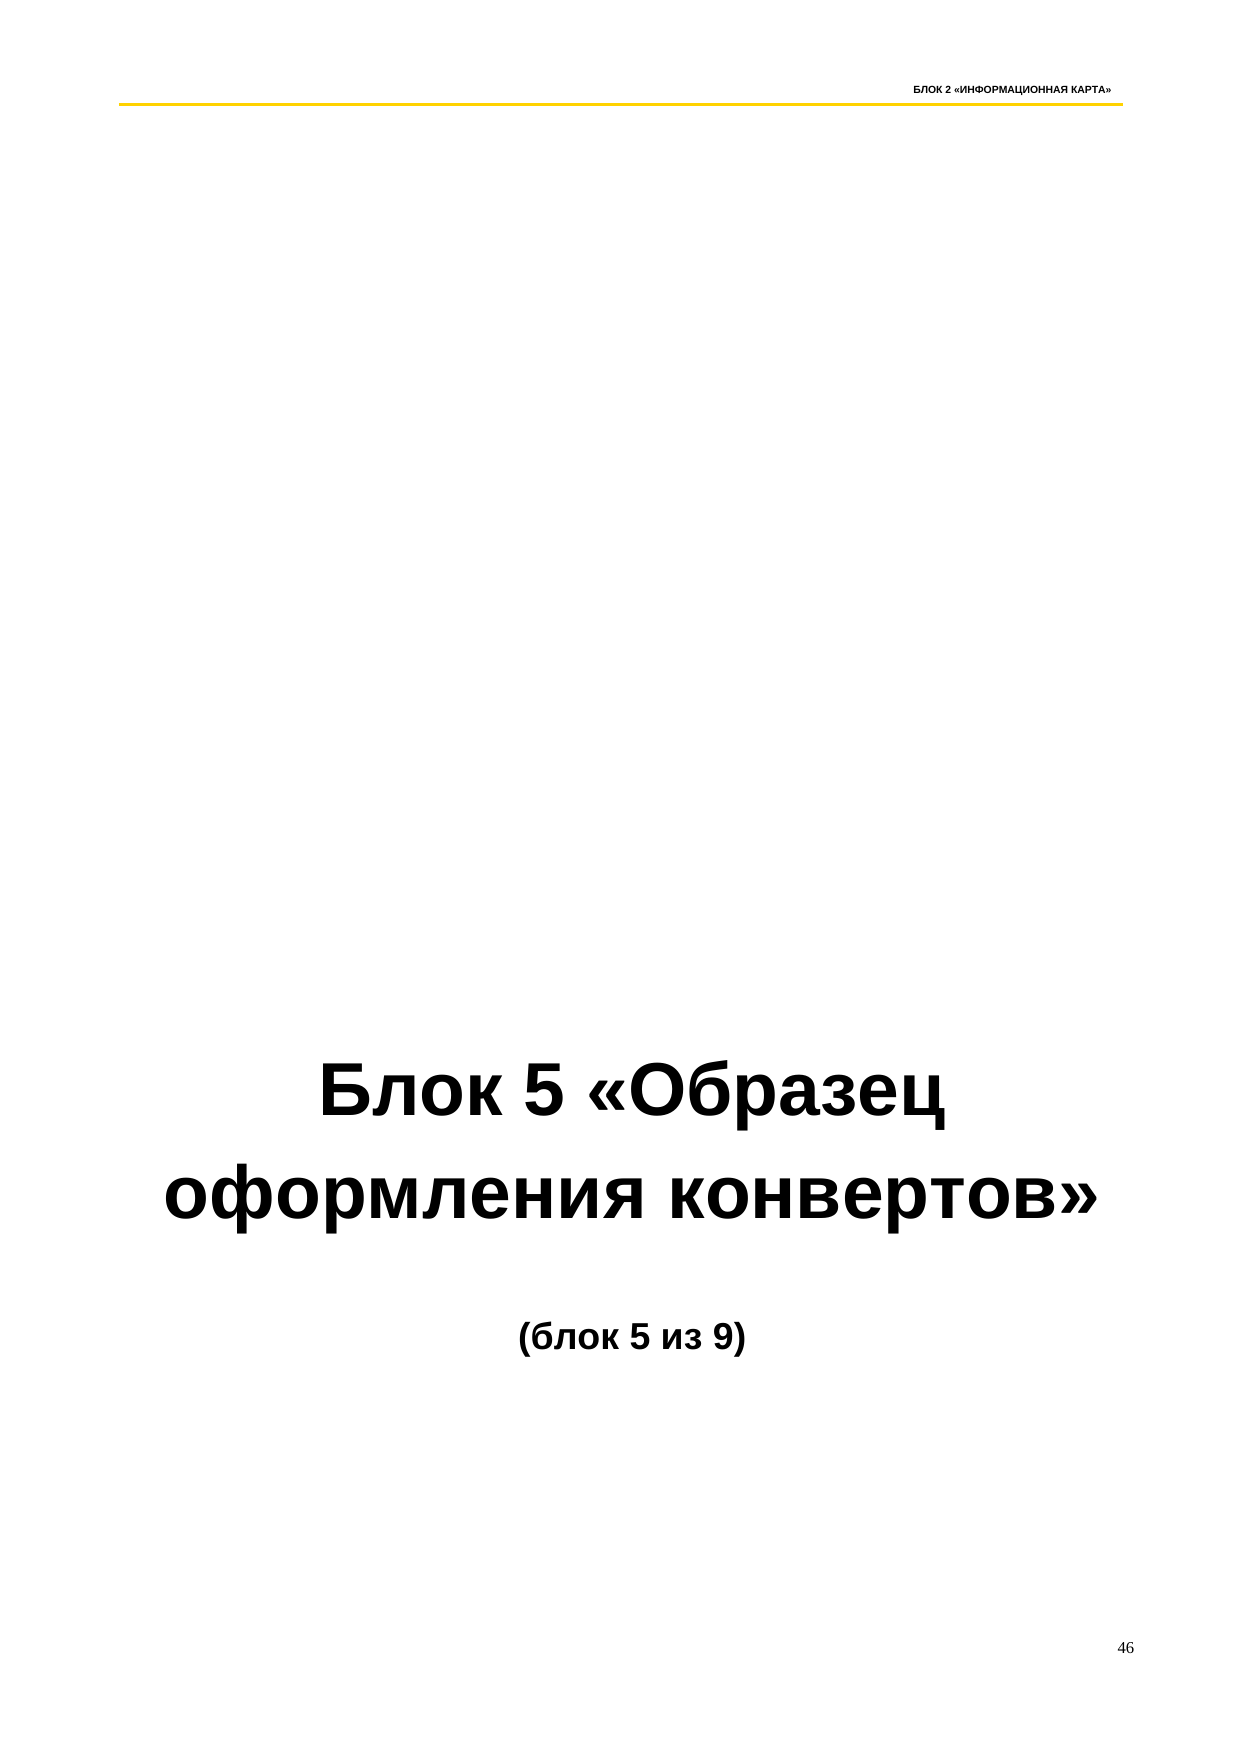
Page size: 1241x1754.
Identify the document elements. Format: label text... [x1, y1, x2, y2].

text (блок 5 из 9) [130, 1314, 1134, 1357]
text Блок 5 «Образец оформления конвертов» [130, 1045, 1134, 1234]
